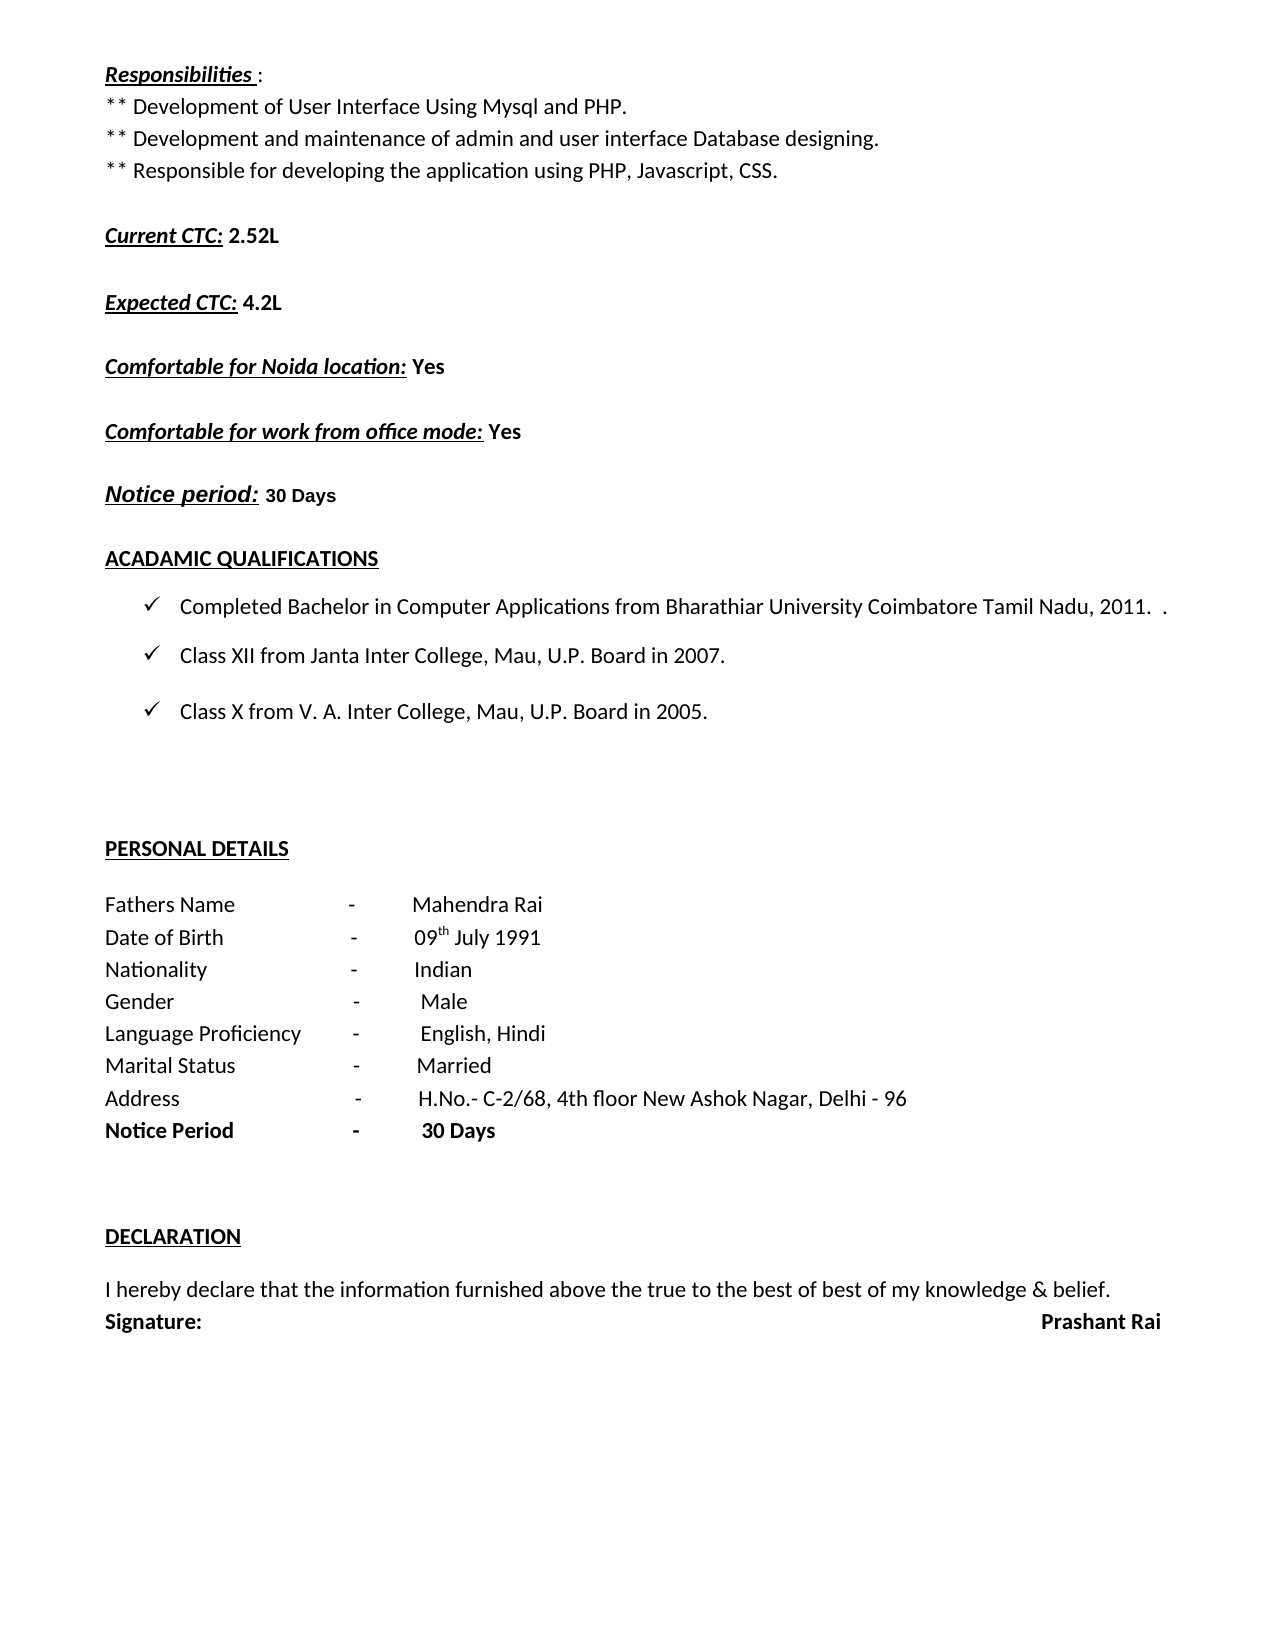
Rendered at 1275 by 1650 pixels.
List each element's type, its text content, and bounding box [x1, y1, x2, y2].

text Notice period: 30 Days [265, 481, 1170, 508]
text Notice Period - 30 Days [105, 1116, 1170, 1144]
text PERSONAL DETAILS [105, 834, 1170, 862]
list Class XII from Janta Inter College, Mau, U.P. Board in 2007. [142, 641, 1170, 669]
text DECLARATION [105, 1222, 1170, 1250]
list Class X from V. A. Inter College, Mau, U.P. Board in 2005. [142, 697, 1170, 725]
list Completed Bachelor in Computer Applications from Bharathiar University Coimbatore Tamil Nadu, 2011. . [142, 592, 1170, 621]
text Fathers Name - Mahendra Rai [105, 891, 1170, 918]
text I hereby declare that the information furnished above the true to the best of best of my knowledge & belief. Signature: Prashant Rai [105, 1275, 1170, 1335]
text Nationality - Indian [105, 955, 1170, 983]
text ACADAMIC QUALIFICATIONS [105, 544, 1170, 572]
text Current CTC: 2.52L [105, 221, 1170, 249]
text Comfortable for work from office mode: Yes [105, 417, 1170, 445]
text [105, 60, 1170, 184]
text Date of Birth - 09th July 1991 [105, 923, 1170, 951]
text Comfortable for Noida location: Yes [105, 352, 1170, 381]
text Expected CTC: 4.2L [105, 288, 1170, 316]
text Language Proficiency - English, Hindi [105, 1019, 1170, 1047]
text Address - H.No.- C-2/68, 4th floor New Ashok Nagar, Delhi - 96 [105, 1084, 1170, 1112]
text Marital Status - Married [105, 1051, 1170, 1079]
text Gender - Male [105, 987, 1170, 1015]
